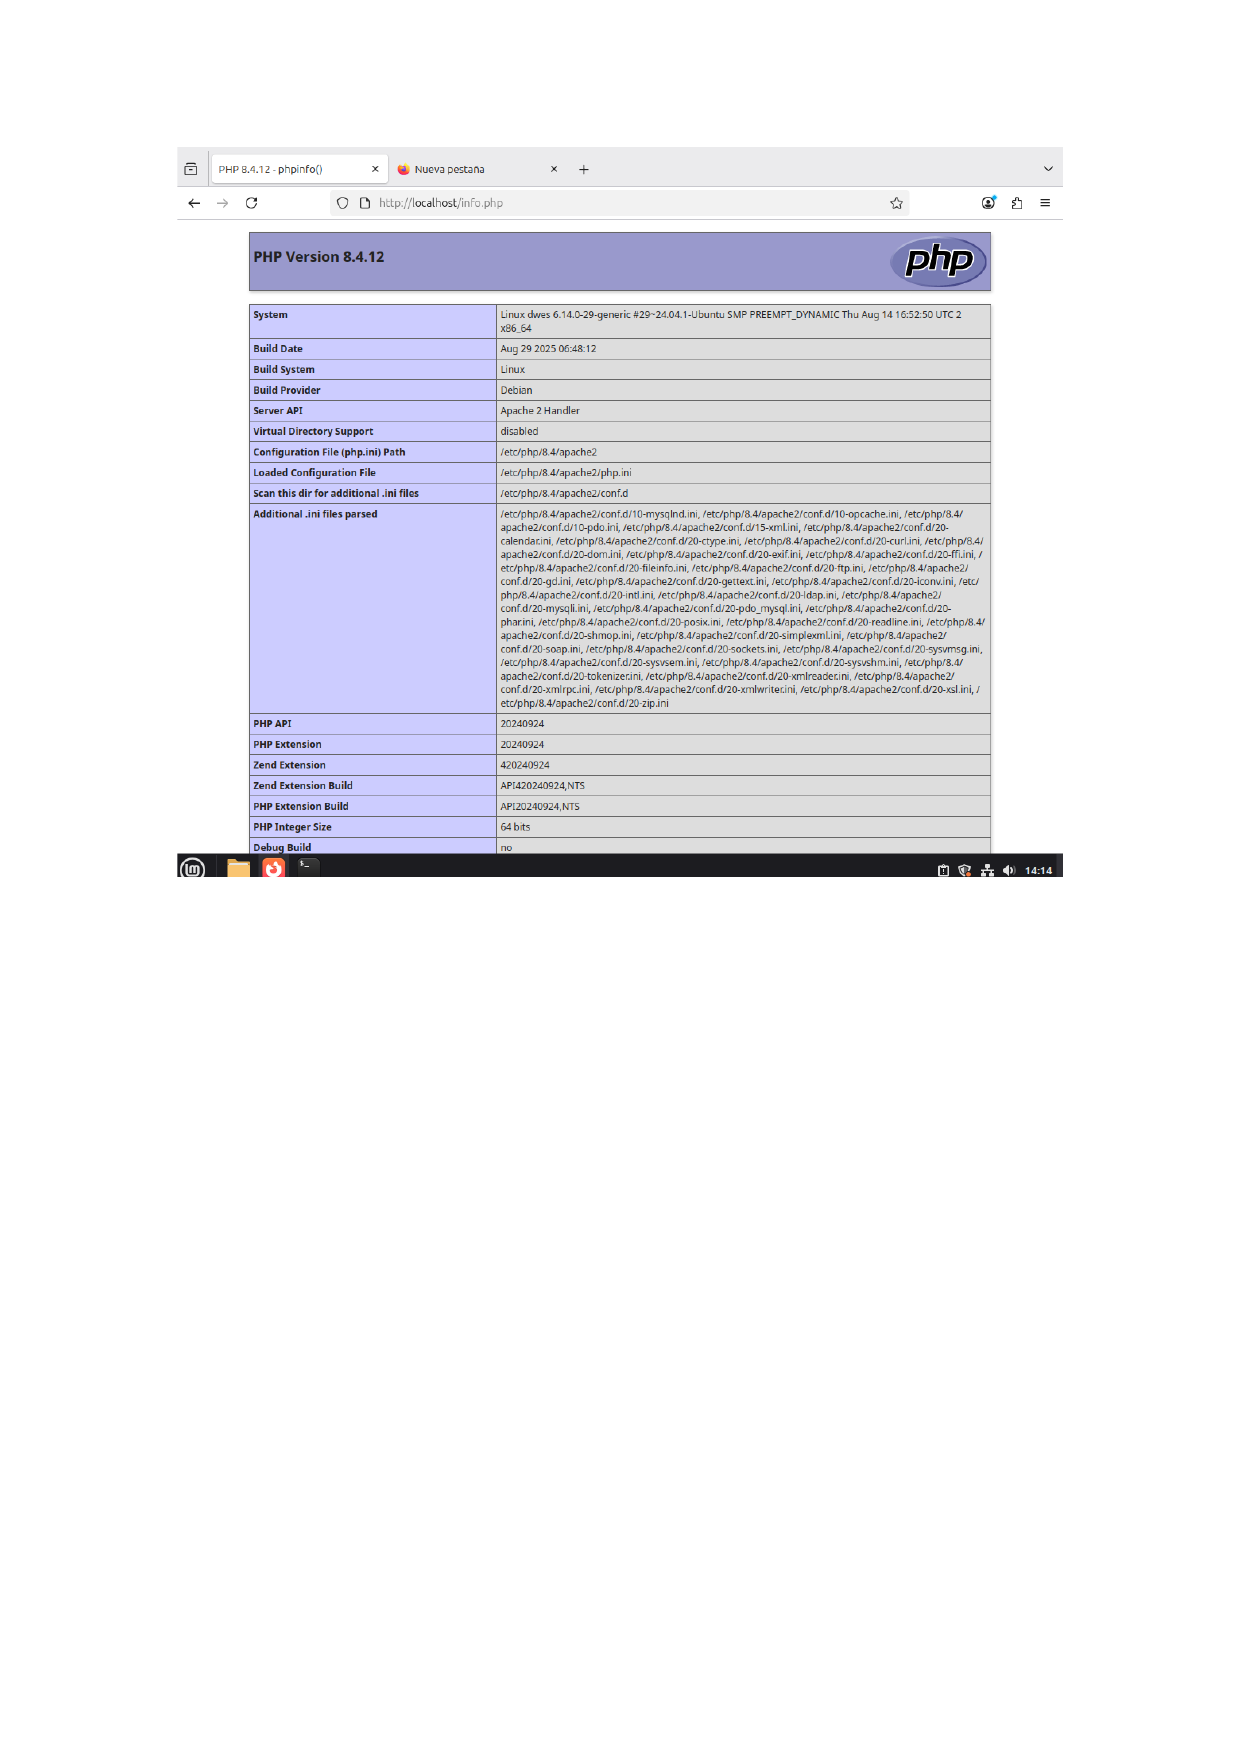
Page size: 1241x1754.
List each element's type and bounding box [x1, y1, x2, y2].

picture [177, 147, 1063, 877]
